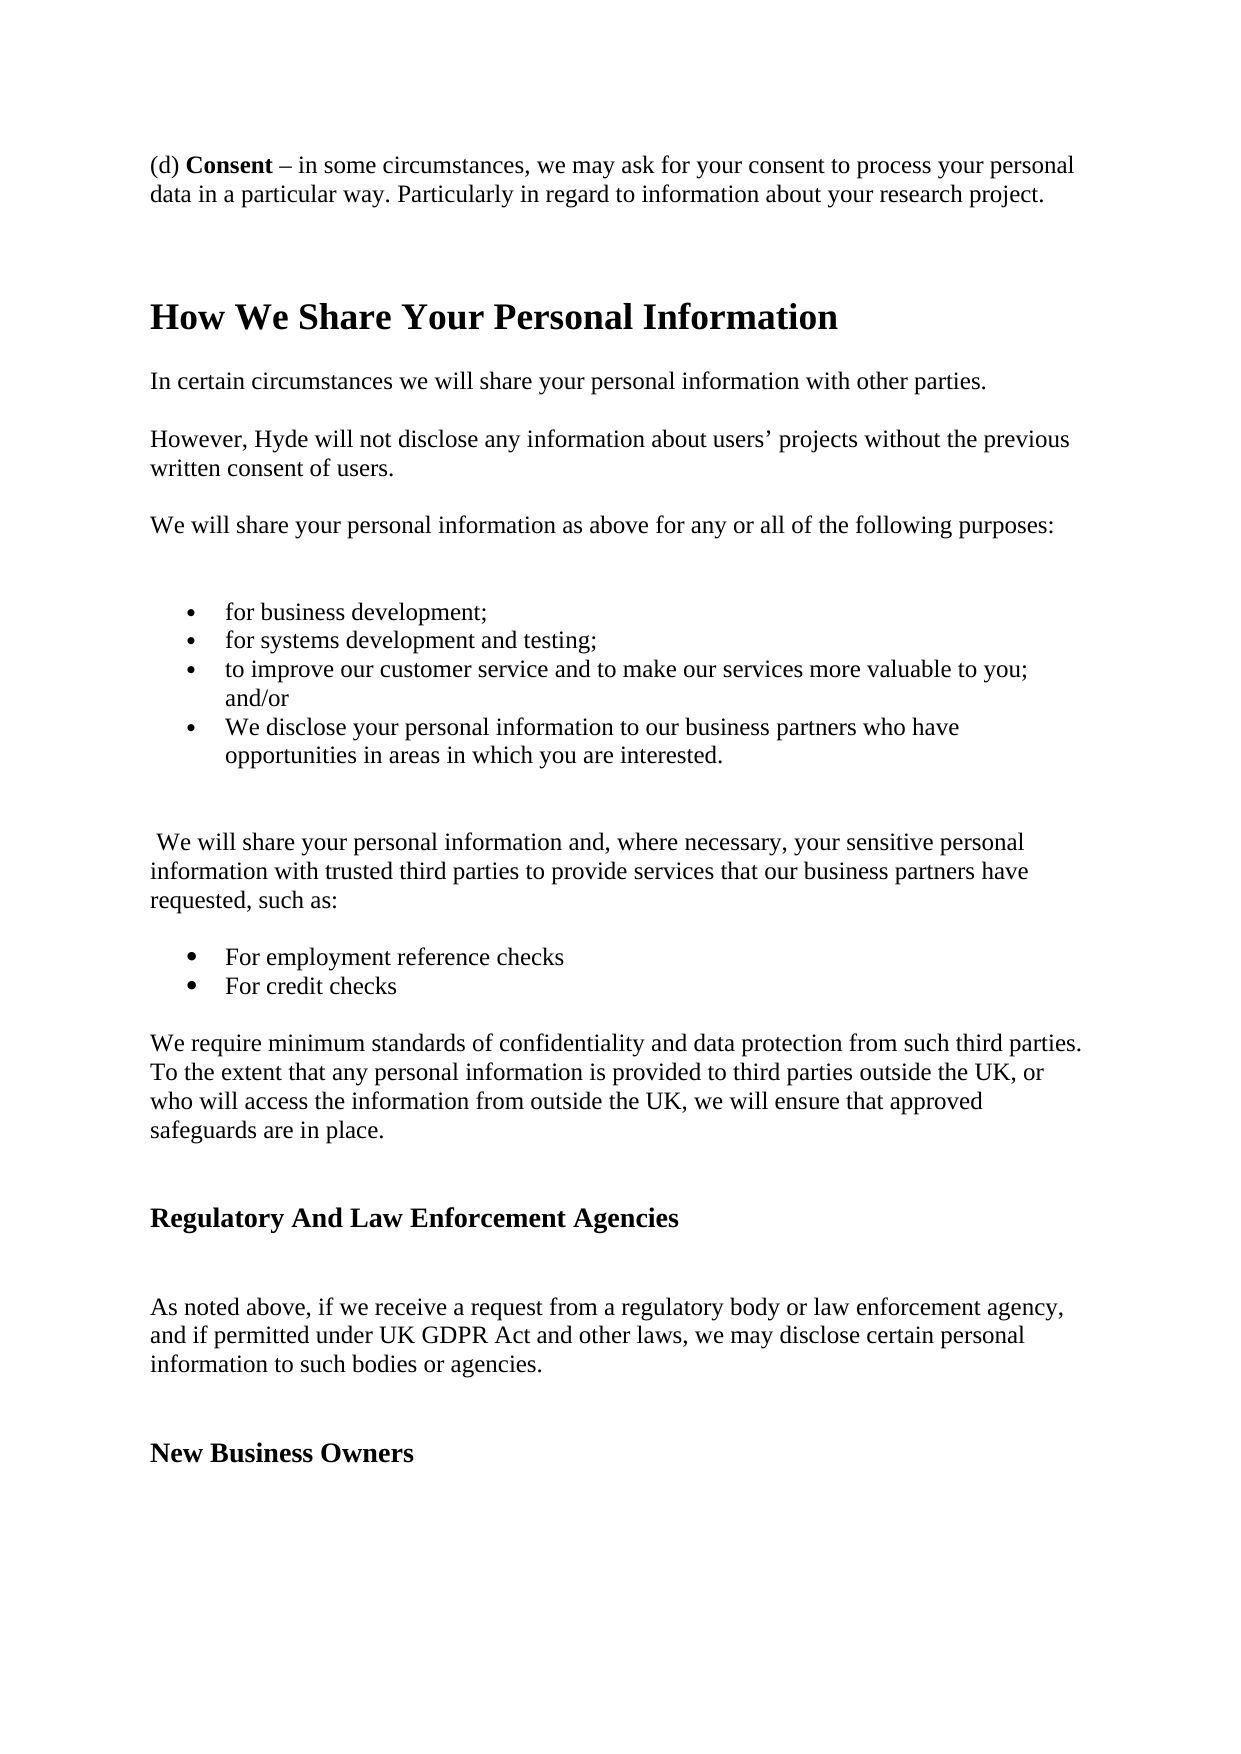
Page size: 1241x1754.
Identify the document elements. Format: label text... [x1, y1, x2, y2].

text We require minimum standards of confidentiality and data protection from such third parties. To the extent that any personal information is provided to third parties outside the UK, or who will access the information from outside the UK, we will ensure that approved safeguards are in place. [150, 1028, 1090, 1143]
list to improve our customer service and to make our services more valuable to you; and/or [187, 654, 1090, 712]
list We disclose your personal information to our business partners who have opportunities in areas in which you are interested. [187, 712, 1090, 798]
text We will share your personal information and, where necessary, your sensitive personal information with trusted third parties to provide services that our business partners have requested, such as: [150, 827, 1090, 913]
text However, Hyde will not disclose any information about users’ projects without the previous written consent of users. [150, 424, 1090, 481]
text As noted above, if we receive a request from a regulatory body or law enforcement agency, and if permitted under UK GDPR Act and other laws, we may disclose certain personal information to such bodies or agencies. [150, 1292, 1090, 1378]
list for business development; [187, 597, 1090, 626]
list For employment reference checks [187, 942, 1090, 971]
text In certain circumstances we will share your personal information with other parties. [150, 366, 1090, 395]
text (d) Consent – in some circumstances, we may ask for your consent to process your personal data in a particular way. Particularly in regard to information about your research project. [150, 150, 1090, 207]
text New Business Owners [150, 1436, 1090, 1468]
text We will share your personal information as above for any or all of the following purposes: [150, 510, 1090, 539]
list for systems development and testing; [187, 626, 1090, 654]
list For credit checks [187, 971, 1090, 1000]
text How We Share Your Personal Information [150, 294, 1090, 337]
text Regulatory And Law Enforcement Agencies [150, 1201, 1090, 1234]
